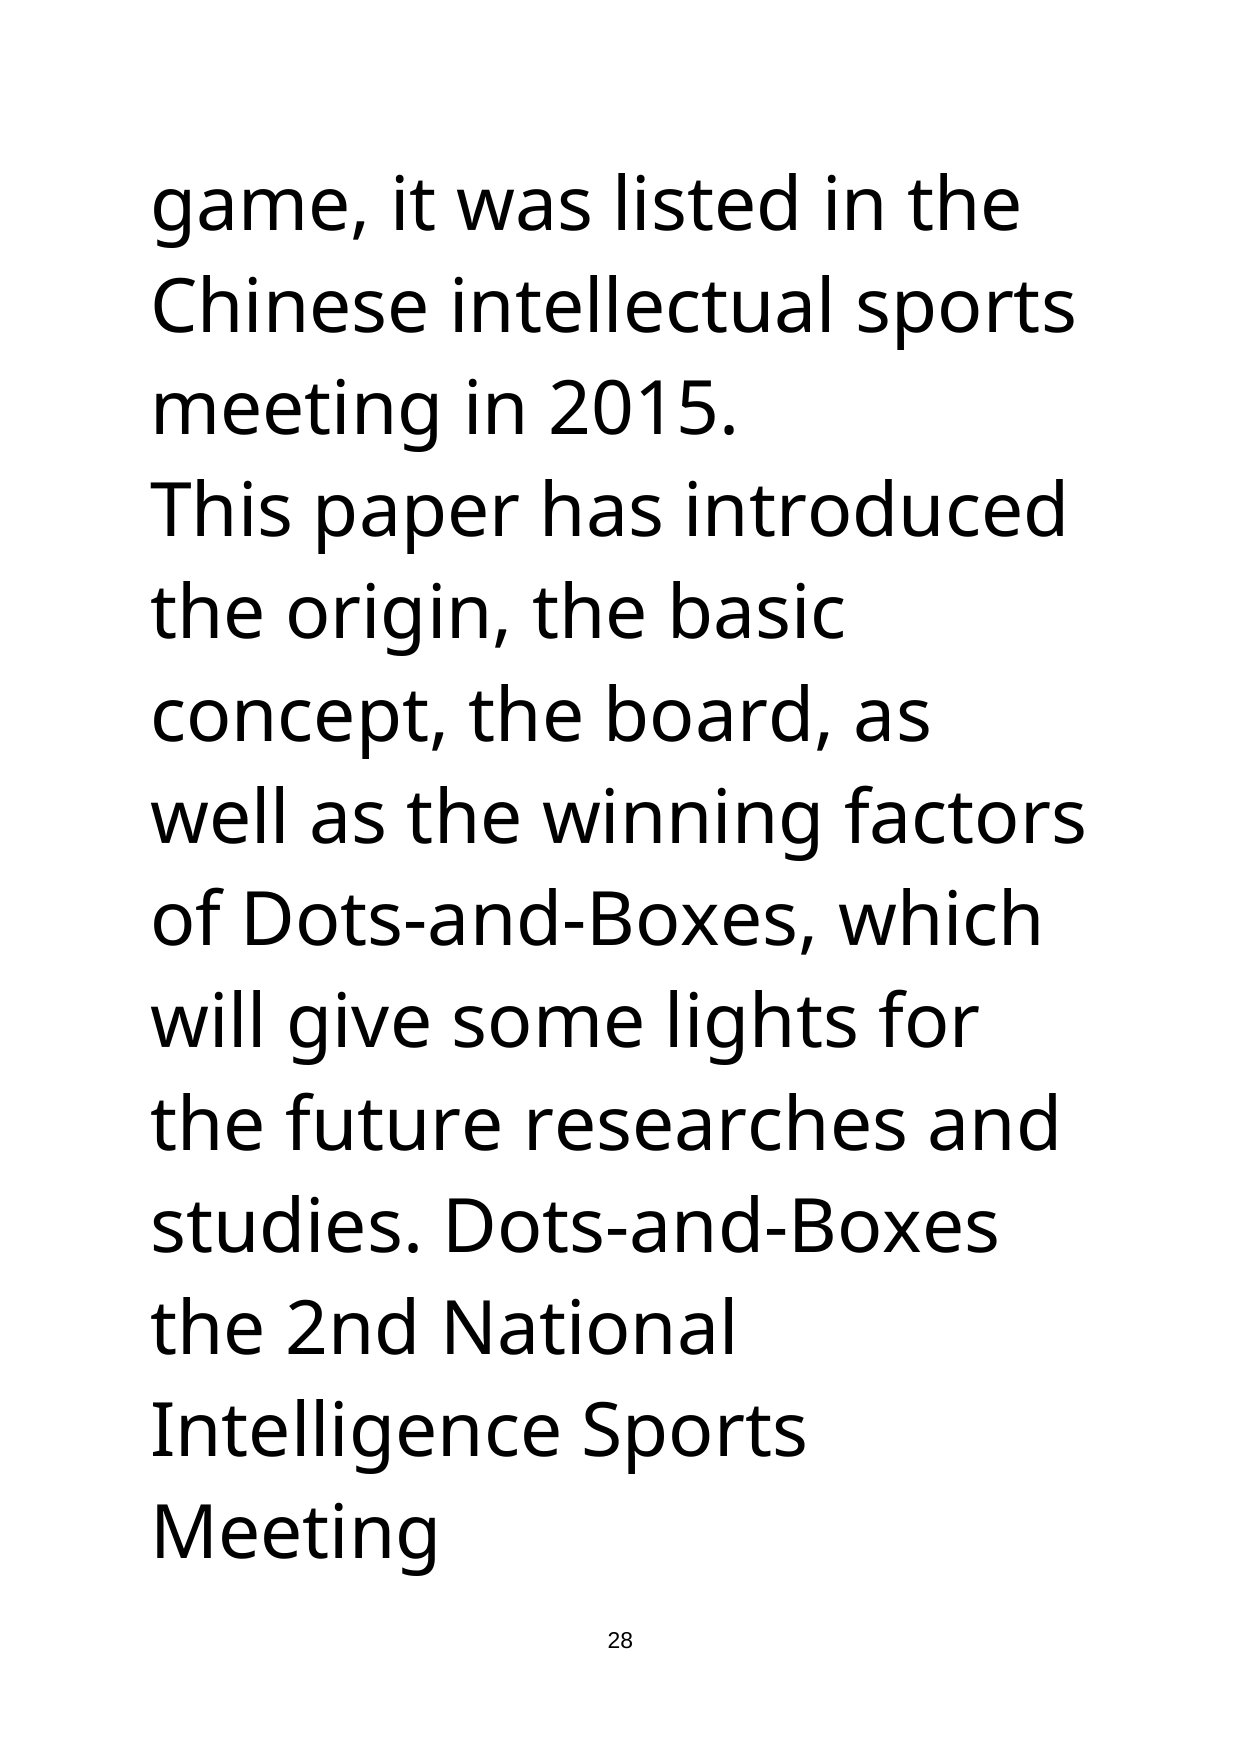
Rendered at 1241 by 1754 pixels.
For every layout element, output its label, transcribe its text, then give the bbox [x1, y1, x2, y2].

text This paper has introduced the origin, the basic concept, the board, as well as the winning factors [150, 457, 1090, 865]
text game, it was listed in the Chinese intellectual sports meeting in 2015. [150, 150, 1090, 457]
text of Dots-and-Boxes, which will give some lights for the future researches and studies. Dots-and-Boxes [150, 865, 1090, 1274]
text the 2nd National Intelligence Sports Meeting [150, 1274, 1090, 1581]
